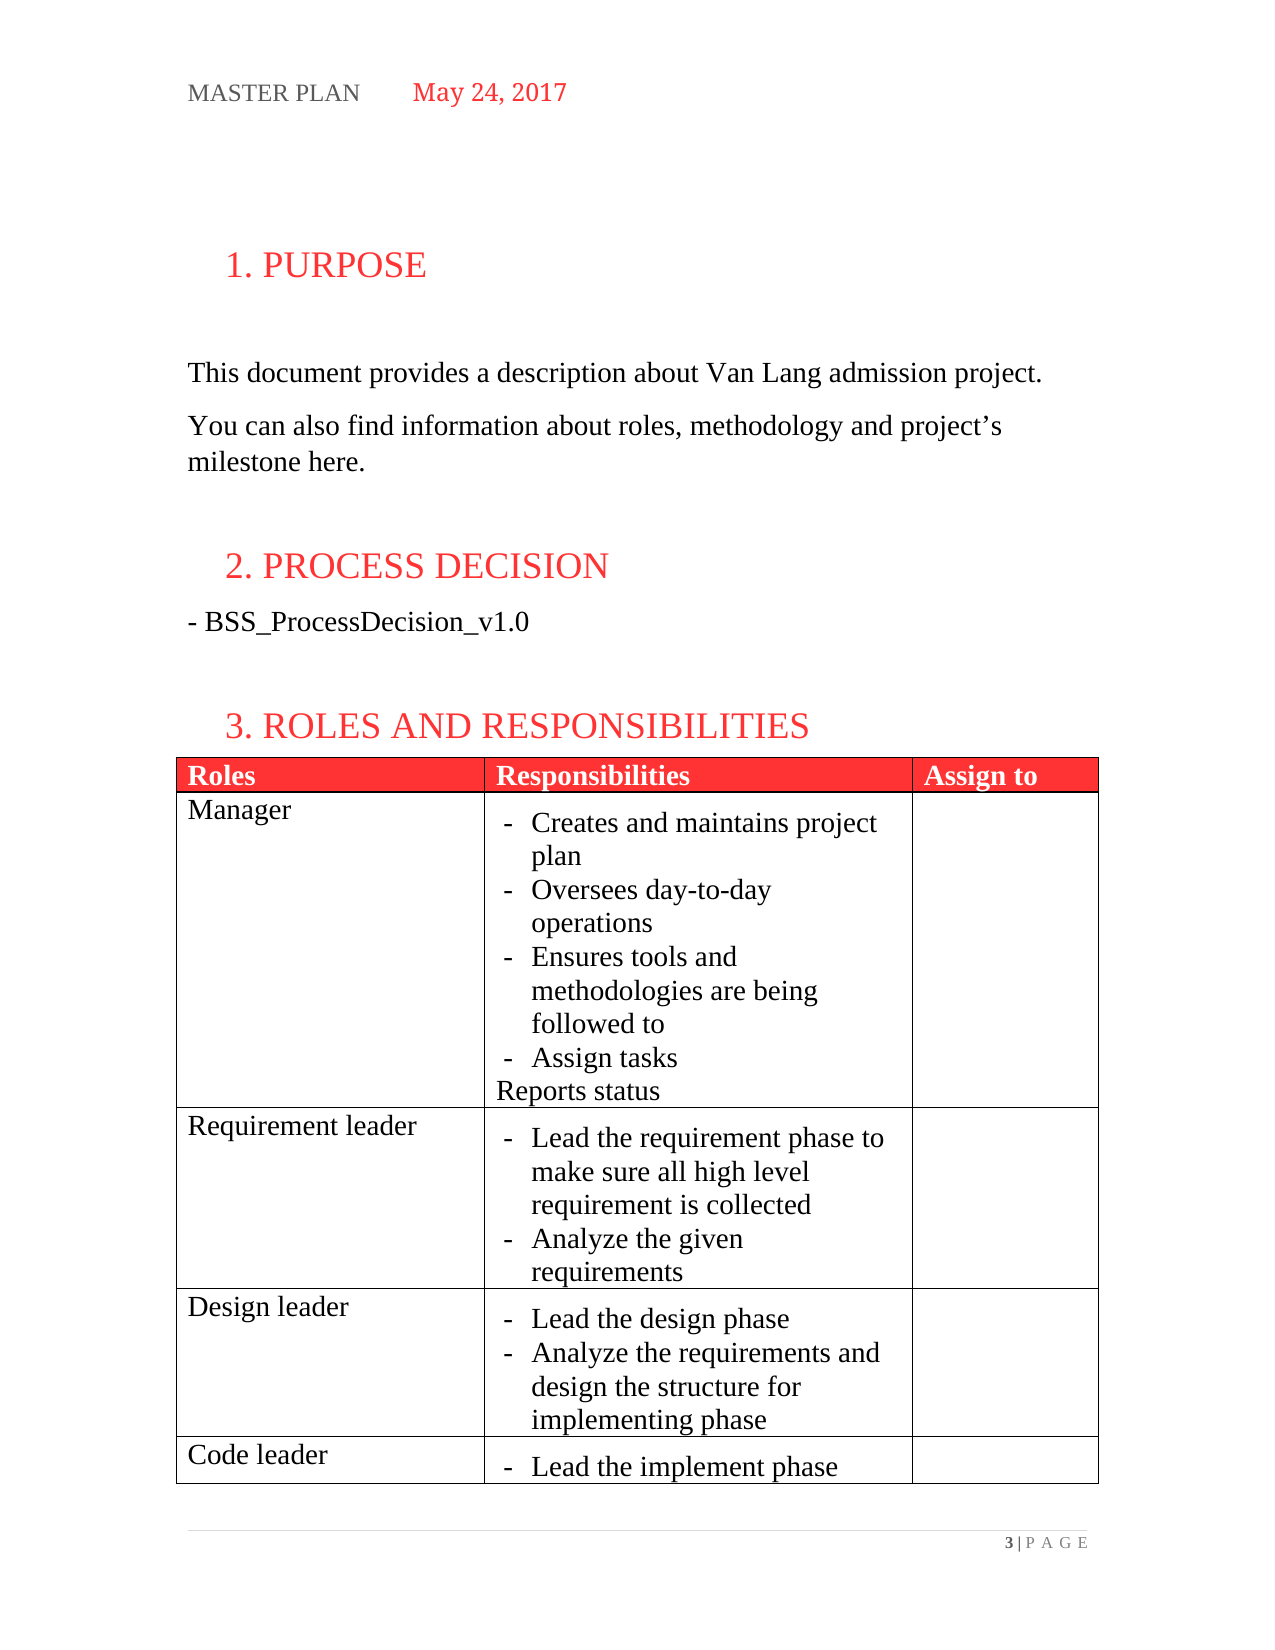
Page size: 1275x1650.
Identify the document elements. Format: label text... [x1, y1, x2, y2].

table_cell Creates and maintains project plan Oversees day-to-day operations Ensures tools and methodologies are being followed to Assign tasks Reports status [485, 793, 912, 1107]
text This document provides a description about Van Lang admission project. [187, 355, 1087, 388]
table_cell [913, 1108, 1098, 1288]
table_cell Manager [177, 793, 484, 1107]
table_header Roles [177, 758, 484, 791]
table_cell [913, 793, 1098, 1107]
table_cell Requirement leader [177, 1108, 484, 1288]
subtitle Process decision [225, 544, 1087, 587]
table_header Responsibilities [485, 758, 912, 791]
table_cell [913, 1437, 1098, 1483]
table_cell Code leader [177, 1437, 484, 1483]
table_cell Lead the requirement phase to make sure all high level requirement is collected Analyze the given requirements [485, 1108, 912, 1288]
subtitle Roles and responsibilities [225, 703, 1087, 746]
table_cell [913, 1289, 1098, 1436]
text - BSS_ProcessDecision_v1.0 [187, 604, 1087, 637]
text You can also find information about roles, methodology and project’s milestone here. [187, 408, 1087, 478]
table_cell Lead the design phase Analyze the requirements and design the structure for implementing phase [485, 1289, 912, 1436]
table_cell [485, 1437, 912, 1483]
subtitle Purpose [225, 242, 1087, 286]
table_cell Design leader [177, 1289, 484, 1436]
table_header Assign to [913, 758, 1098, 791]
